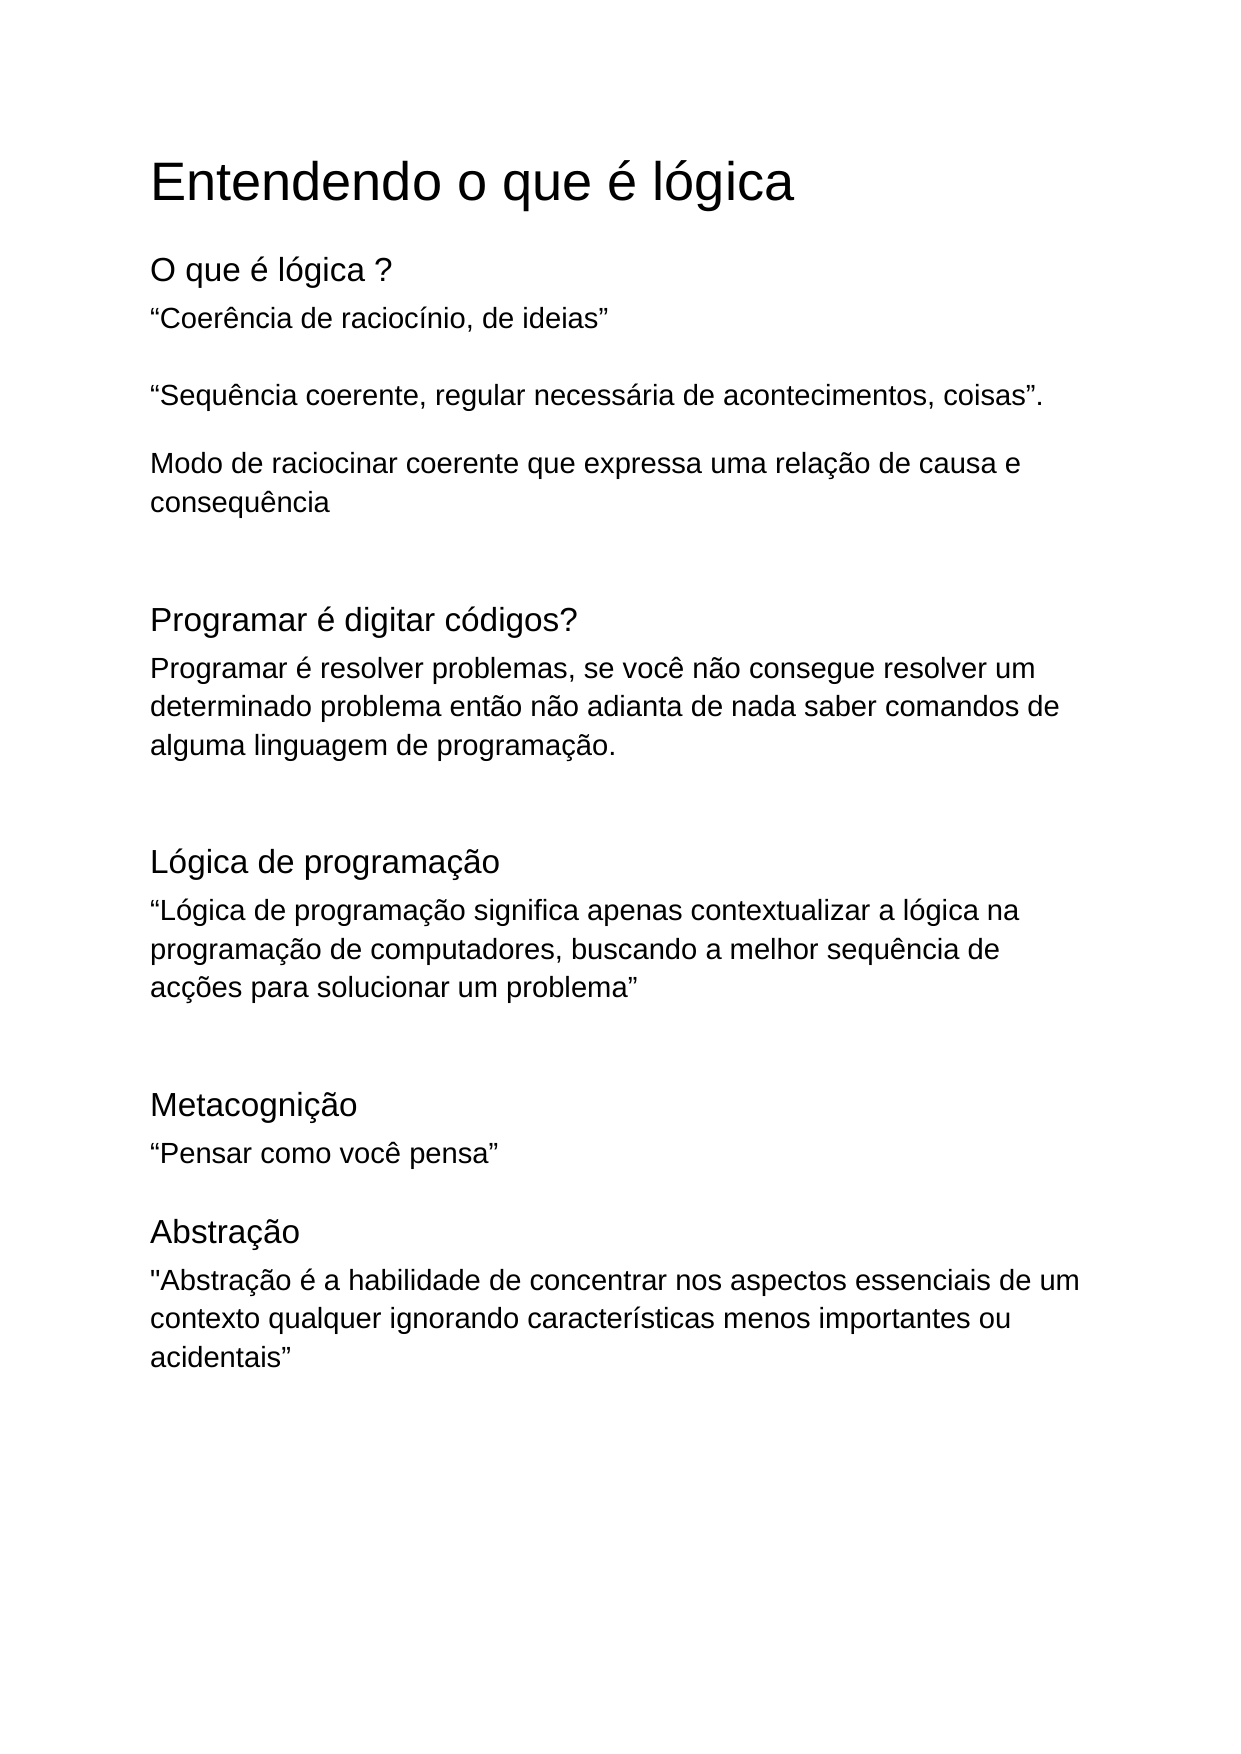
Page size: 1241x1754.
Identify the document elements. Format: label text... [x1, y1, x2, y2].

subtitle Abstração [150, 1212, 1090, 1250]
subtitle Lógica de programação [150, 842, 1090, 881]
subtitle Metacognição [150, 1085, 1090, 1123]
title Entendendo o que é lógica [150, 150, 1090, 212]
text Modo de raciocinar coerente que expressa uma relação de causa e consequência [150, 447, 1090, 519]
text "Abstração é a habilidade de concentrar nos aspectos essenciais de um contexto qualquer ignorando características menos importantes ou acidentais” [150, 1263, 1090, 1373]
subtitle O que é lógica ? [150, 250, 1090, 288]
text “Sequência coerente, regular necessária de acontecimentos, coisas”. [150, 378, 1090, 411]
text “Coerência de raciocínio, de ideias” [150, 301, 1090, 334]
text Programar é resolver problemas, se você não consegue resolver um determinado problema então não adianta de nada saber comandos de alguma linguagem de programação. [150, 651, 1090, 761]
text “Lógica de programação significa apenas contextualizar a lógica na programação de computadores, buscando a melhor sequência de acções para solucionar um problema” [150, 893, 1090, 1004]
text “Pensar como você pensa” [150, 1136, 1090, 1169]
subtitle Programar é digitar códigos? [150, 600, 1090, 638]
